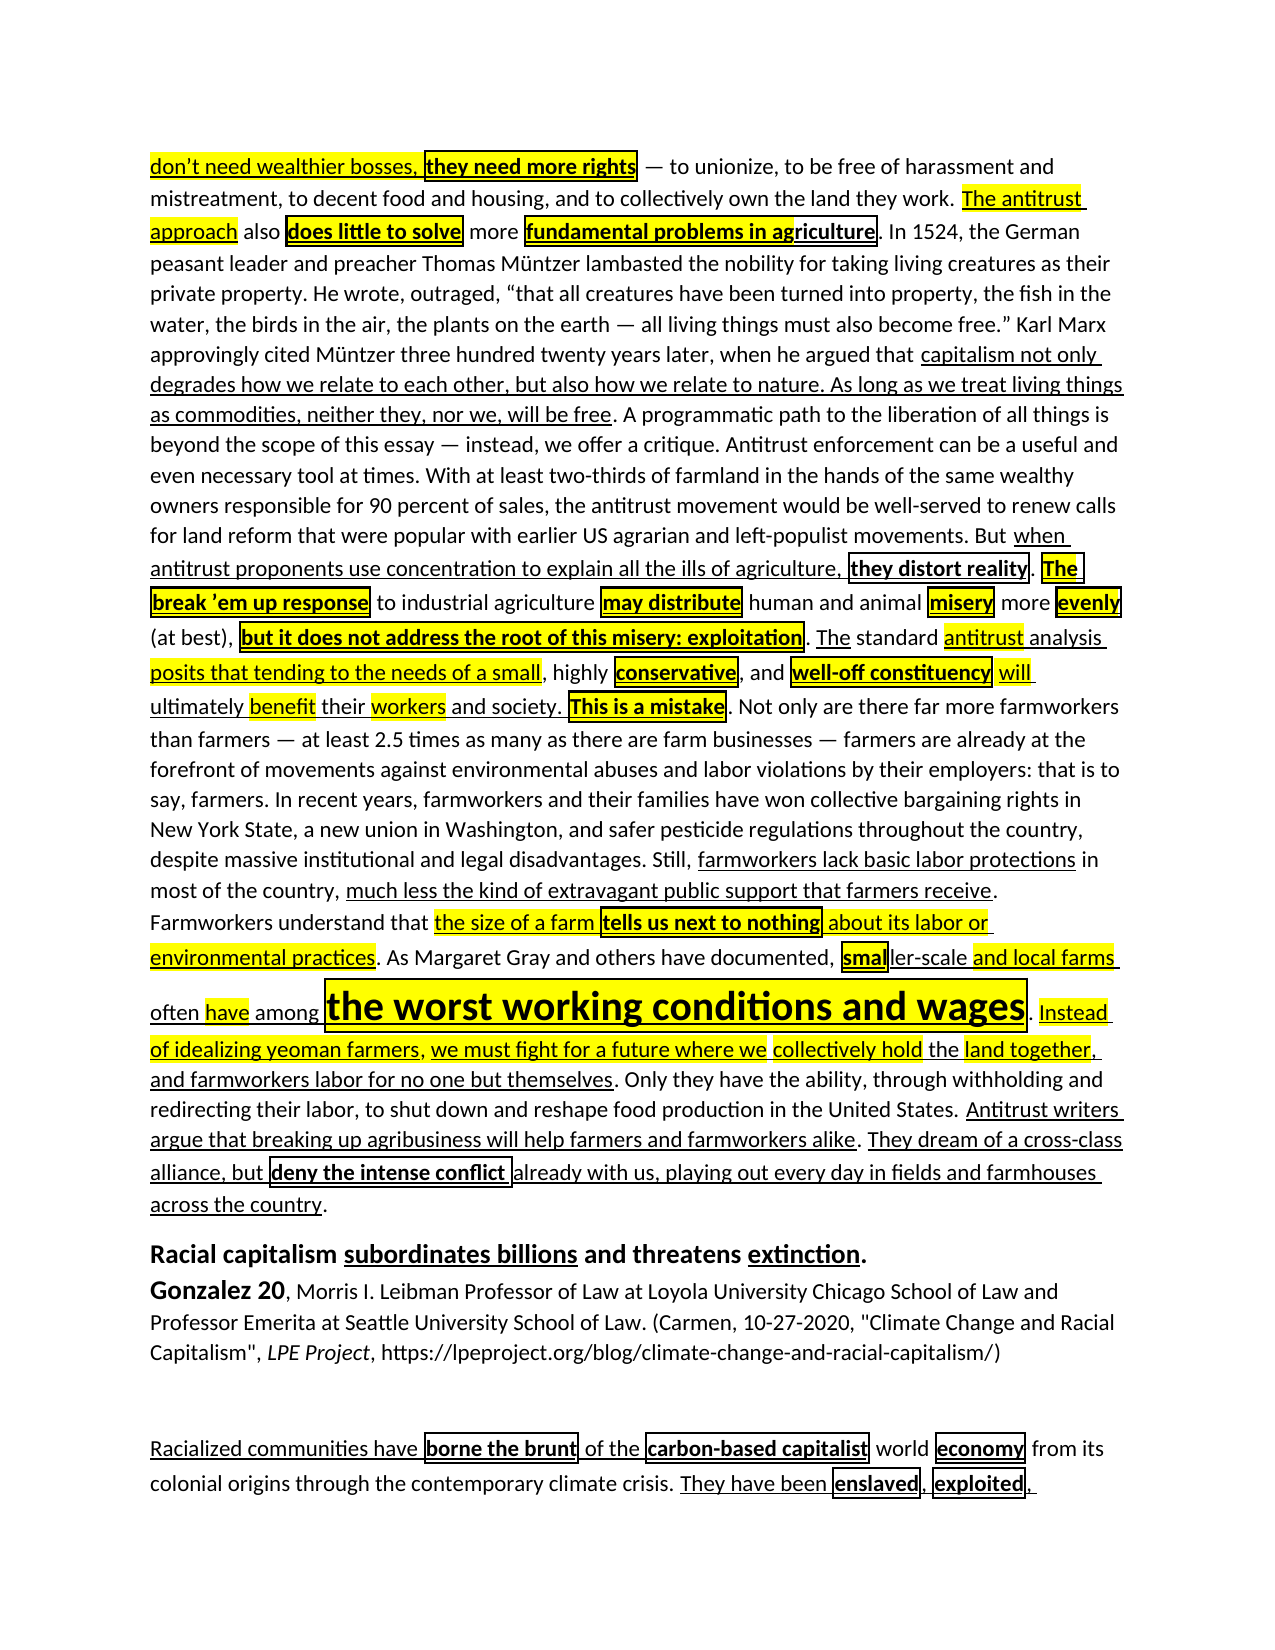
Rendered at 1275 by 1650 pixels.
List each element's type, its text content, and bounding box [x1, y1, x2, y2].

text Gonzalez 20, Morris I. Leibman Professor of Law at Loyola University Chicago School of Law and Professor Emerita at Seattle University School of Law. (Carmen, 10-27-2020, "Climate Change and Racial Capitalism", LPE Project, https://lpeproject.org/blog/climate-change-and-racial-capitalism/) [150, 1273, 1125, 1366]
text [150, 150, 1125, 1218]
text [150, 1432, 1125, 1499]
subtitle Racial capitalism subordinates billions and threatens extinction. [150, 1237, 1125, 1270]
